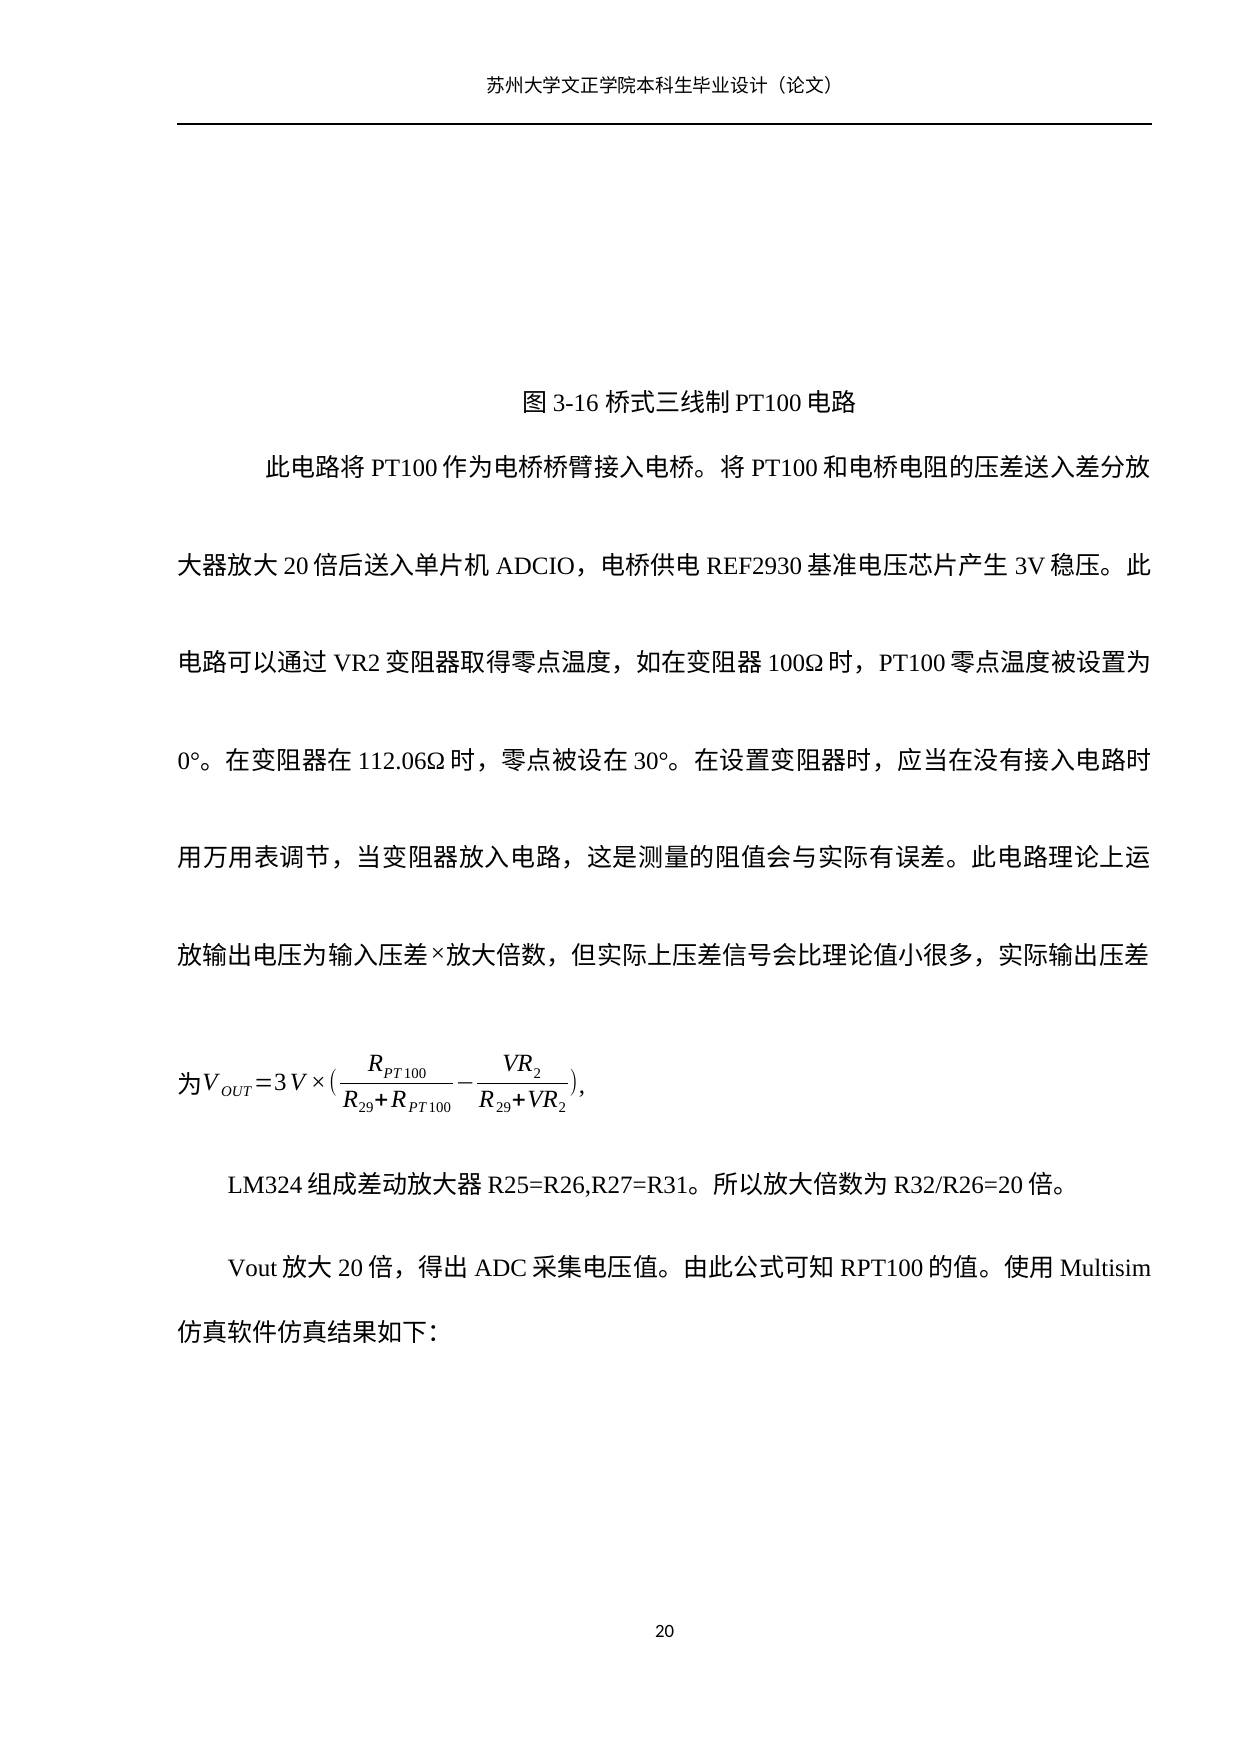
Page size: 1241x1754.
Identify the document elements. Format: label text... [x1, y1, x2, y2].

text 图3-16 桥式三线制PT100电路 [177, 368, 1152, 433]
text LM324组成差动放大器R25=R26,R27=R31。所以放大倍数为R32/R26=20倍。 [177, 1150, 1152, 1215]
text Vout放大20倍，得出ADC采集电压值。由此公式可知RPT100的值。使用Multisim仿真软件仿真结果如下： [177, 1233, 1152, 1363]
text 此电路将PT100作为电桥桥臂接入电桥。将PT100和电桥电阻的压差送入差分放大器放大20倍后送入单片机ADCIO，电桥供电REF2930基准电压芯片产生3V稳压。此电路可以通过VR2变阻器取得零点温度，如在变阻器100Ω时，PT100零点温度被设置为0°。在变阻器在112.06Ω时，零点被设在30°。在设置变阻器时，应当在没有接入电路时用万用表调节，当变阻器放入电路，这是测量的阻值会与实际有误差。此电路理论上运放输出电压为输入压差放大倍数，但实际上压差信号会比理论值小很多，实际输出压差为, [177, 433, 1152, 1132]
